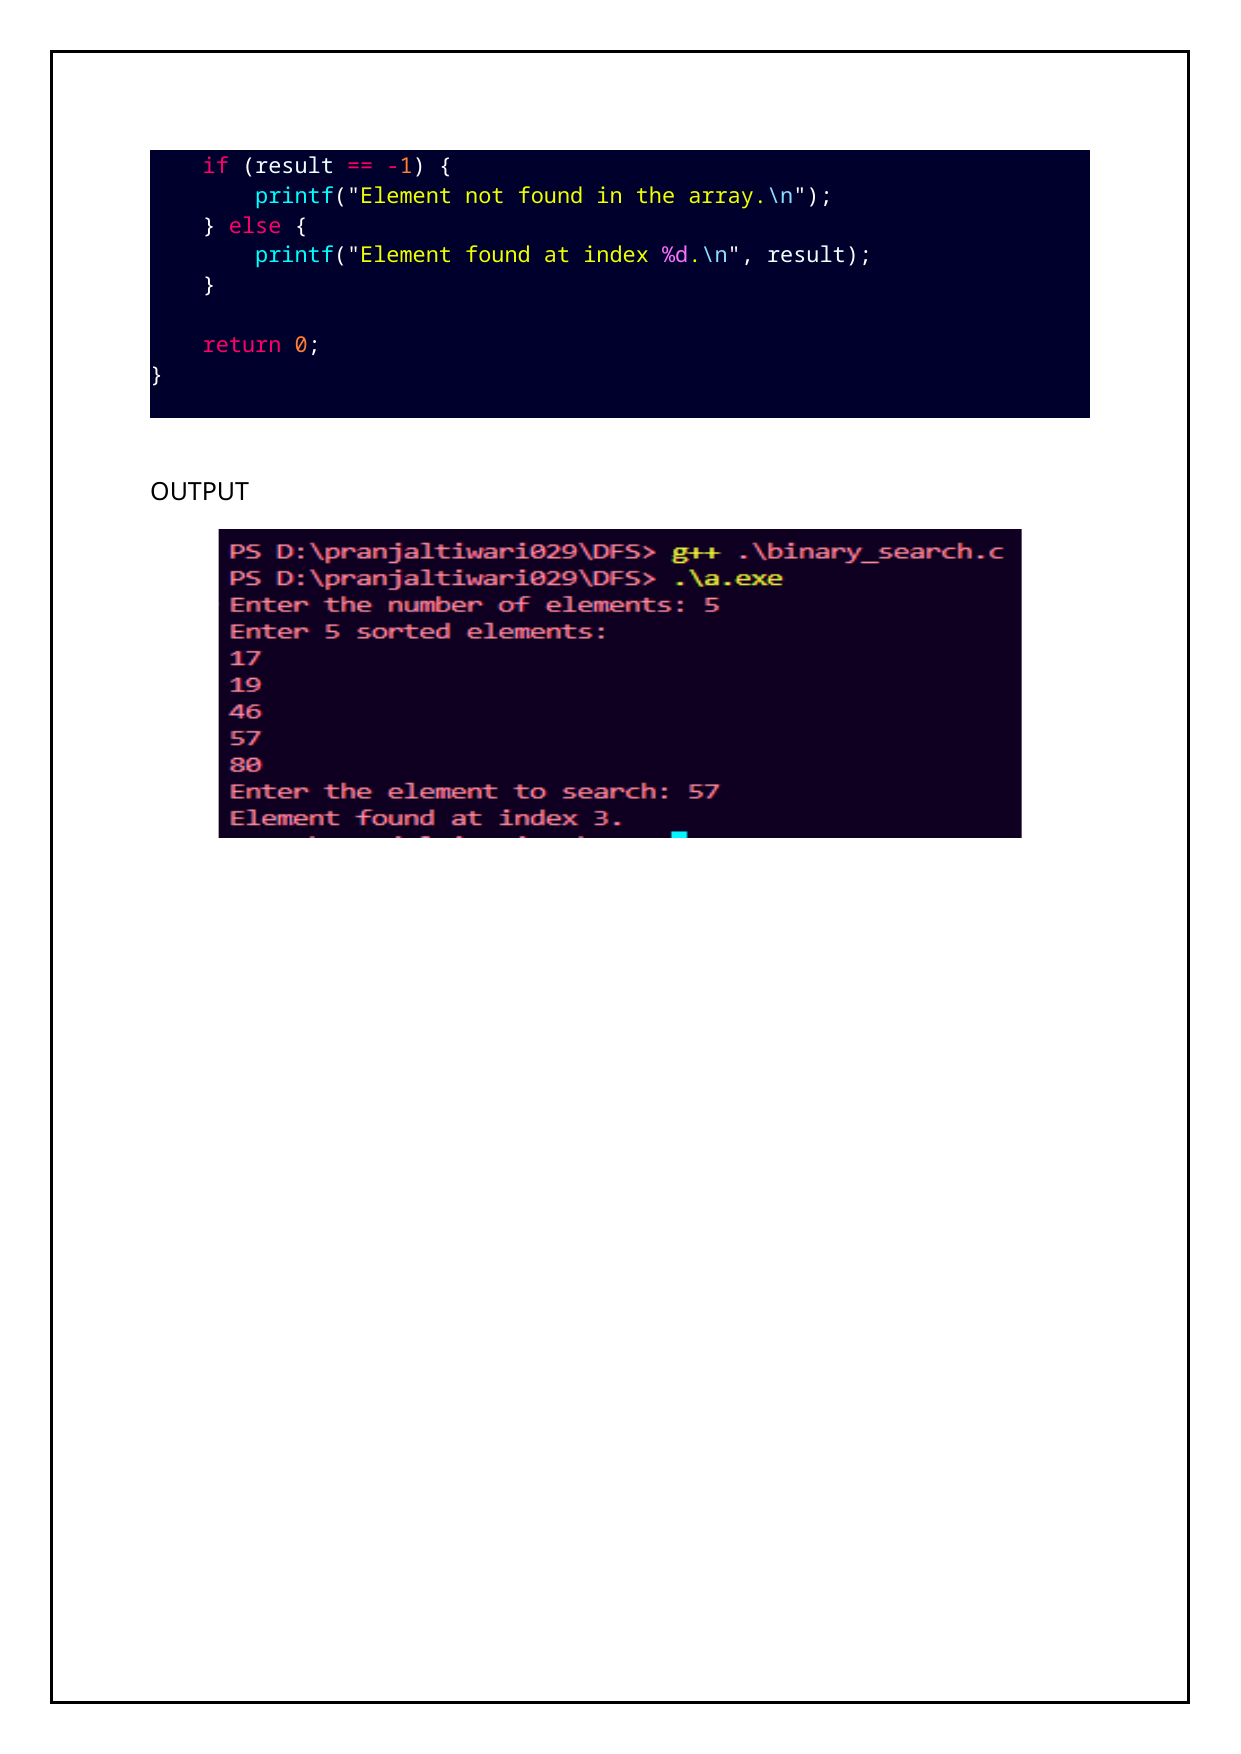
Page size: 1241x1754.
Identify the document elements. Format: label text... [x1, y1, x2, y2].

text } [150, 358, 1090, 388]
text OUTPUT [150, 474, 1090, 508]
picture [218, 529, 1022, 838]
text printf("Element found at index %d.\n", result); [150, 239, 1090, 269]
text return 0; [150, 329, 1090, 358]
text } else { [150, 209, 1090, 239]
text } [150, 269, 1090, 299]
text if (result == -1) { [150, 150, 1090, 180]
text printf("Element not found in the array.\n"); [150, 180, 1090, 209]
